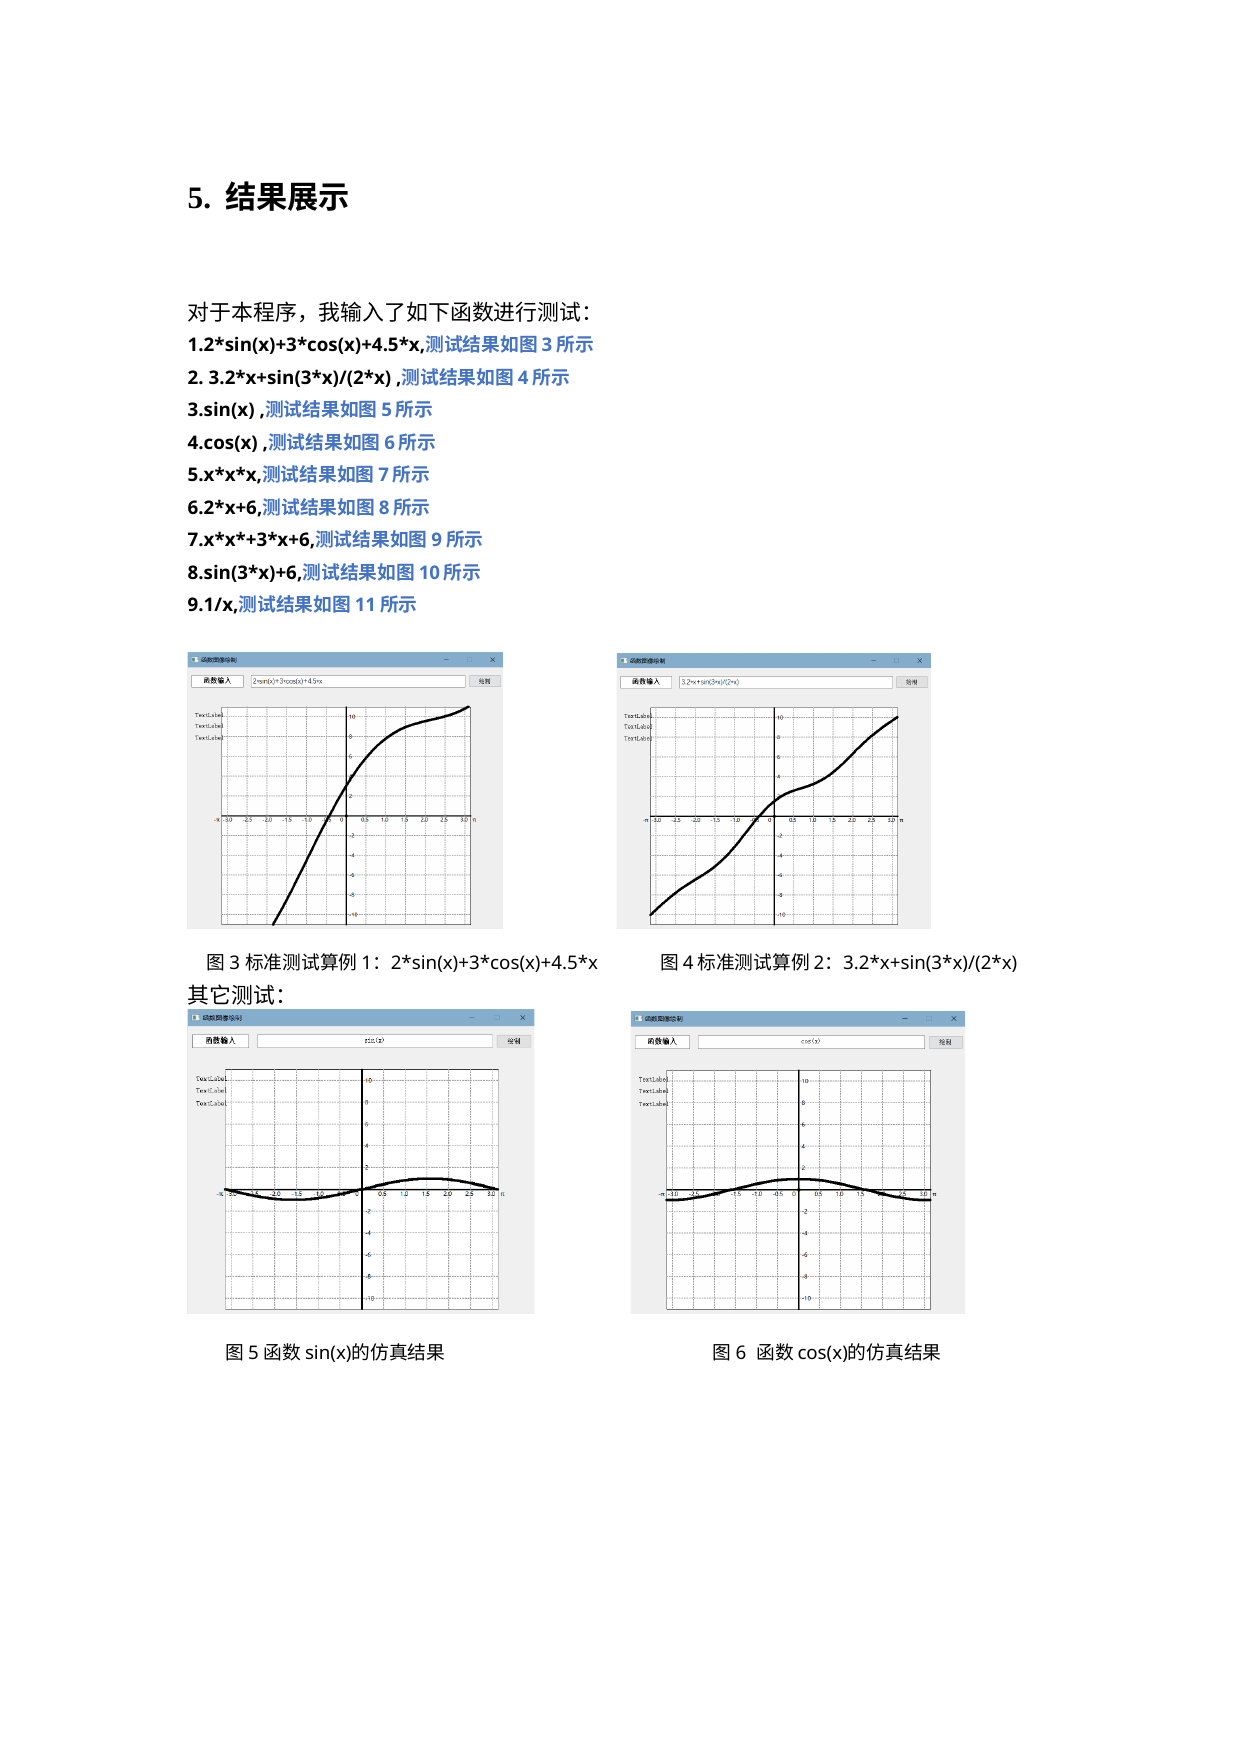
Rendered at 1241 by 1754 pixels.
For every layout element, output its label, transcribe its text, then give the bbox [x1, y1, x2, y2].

text 1.2*sin(x)+3*cos(x)+4.5*x,测试结果如图3所示 [187, 327, 1053, 360]
picture [187, 652, 503, 929]
text 8.sin(3*x)+6,测试结果如图10所示 [187, 555, 1053, 587]
text 5.x*x*x,测试结果如图7所示 [187, 457, 1053, 490]
text 9.1/x,测试结果如图11所示 [187, 587, 1053, 620]
text 7.x*x*+3*x+6,测试结果如图9所示 [187, 522, 1053, 555]
text 其它测试： [187, 977, 1053, 1010]
picture [187, 1009, 535, 1314]
text 图 3 标准测试算例1：2*sin(x)+3*cos(x)+4.5*x 图 4标准测试算例2：3.2*x+sin(3*x)/(2*x) [187, 945, 1053, 977]
text 6.2*x+6,测试结果如图8所示 [187, 490, 1053, 522]
text 3.sin(x) ,测试结果如图5所示 [187, 392, 1053, 425]
text 2. 3.2*x+sin(3*x)/(2*x) ,测试结果如图4所示 [187, 360, 1053, 392]
picture [630, 1011, 966, 1314]
subtitle 结果展示 [187, 162, 1053, 227]
text 图 5 函数sin(x)的仿真结果 图 6 函数cos(x)的仿真结果 [187, 1335, 1053, 1367]
text 4.cos(x) ,测试结果如图6所示 [187, 425, 1053, 457]
text 对于本程序，我输入了如下函数进行测试： [187, 295, 1053, 327]
picture [616, 653, 931, 929]
